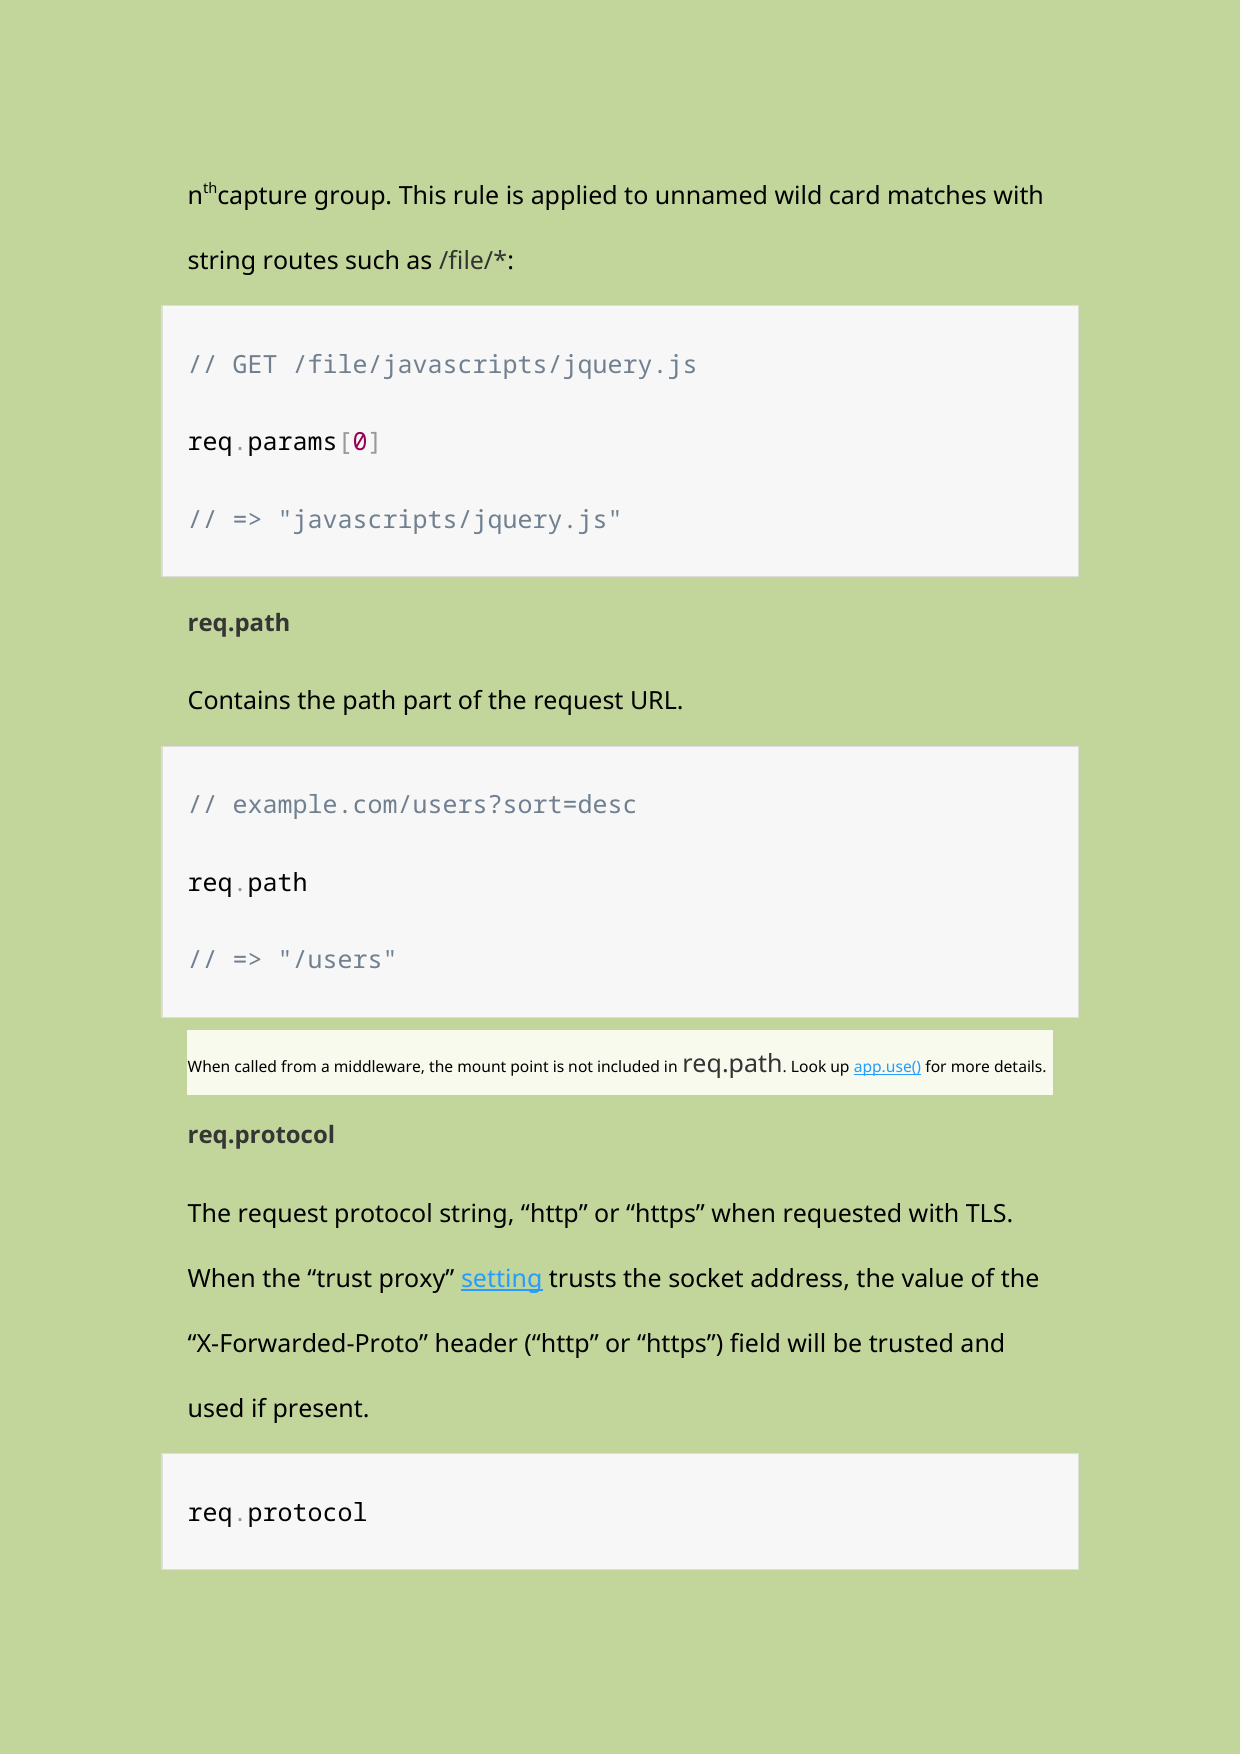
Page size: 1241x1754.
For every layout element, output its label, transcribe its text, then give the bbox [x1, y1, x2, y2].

text req.protocol [187, 1102, 1053, 1167]
text req.protocol [163, 1454, 1078, 1569]
text req.path [187, 589, 1053, 654]
text When called from a middleware, the mount point is not included in req.path. Look up app.use() for more details. [187, 1030, 1053, 1095]
text // => "javascripts/jquery.js" [163, 460, 1078, 576]
text req.params[0] [163, 382, 1078, 460]
text req.path [163, 823, 1078, 901]
text // GET /file/javascripts/jquery.js [163, 306, 1078, 382]
text // example.com/users?sort=desc [163, 747, 1078, 823]
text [187, 162, 1053, 292]
text The request protocol string, “http” or “https” when requested with TLS. When the “trust proxy” setting trusts the socket address, the value of the “X-Forwarded-Proto” header (“http” or “https”) field will be trusted and used if present. [187, 1180, 1053, 1440]
text // => "/users" [163, 901, 1078, 1017]
text Contains the path part of the request URL. [187, 668, 1053, 733]
